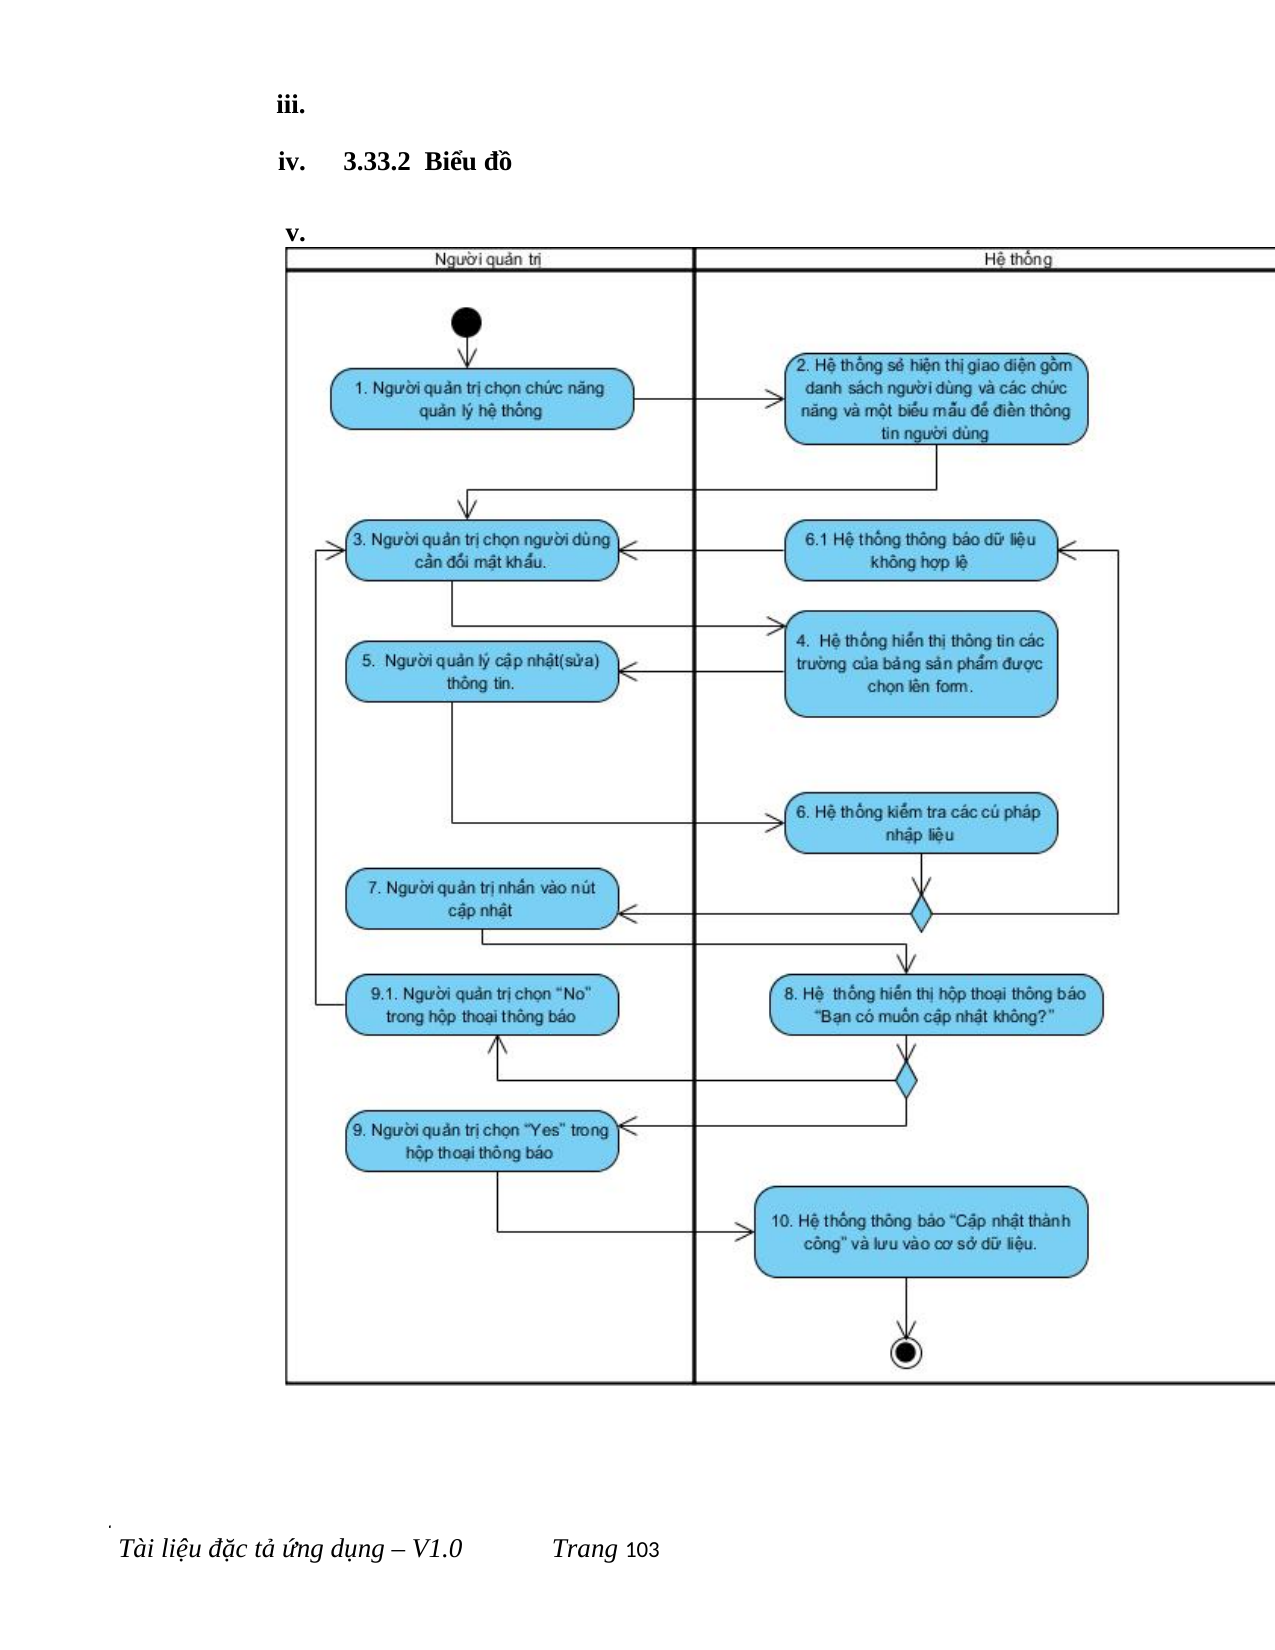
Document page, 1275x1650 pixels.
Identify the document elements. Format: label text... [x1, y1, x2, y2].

subtitle 3.33.2 Biểu đồ [306, 145, 1186, 176]
picture [285, 247, 1275, 1392]
